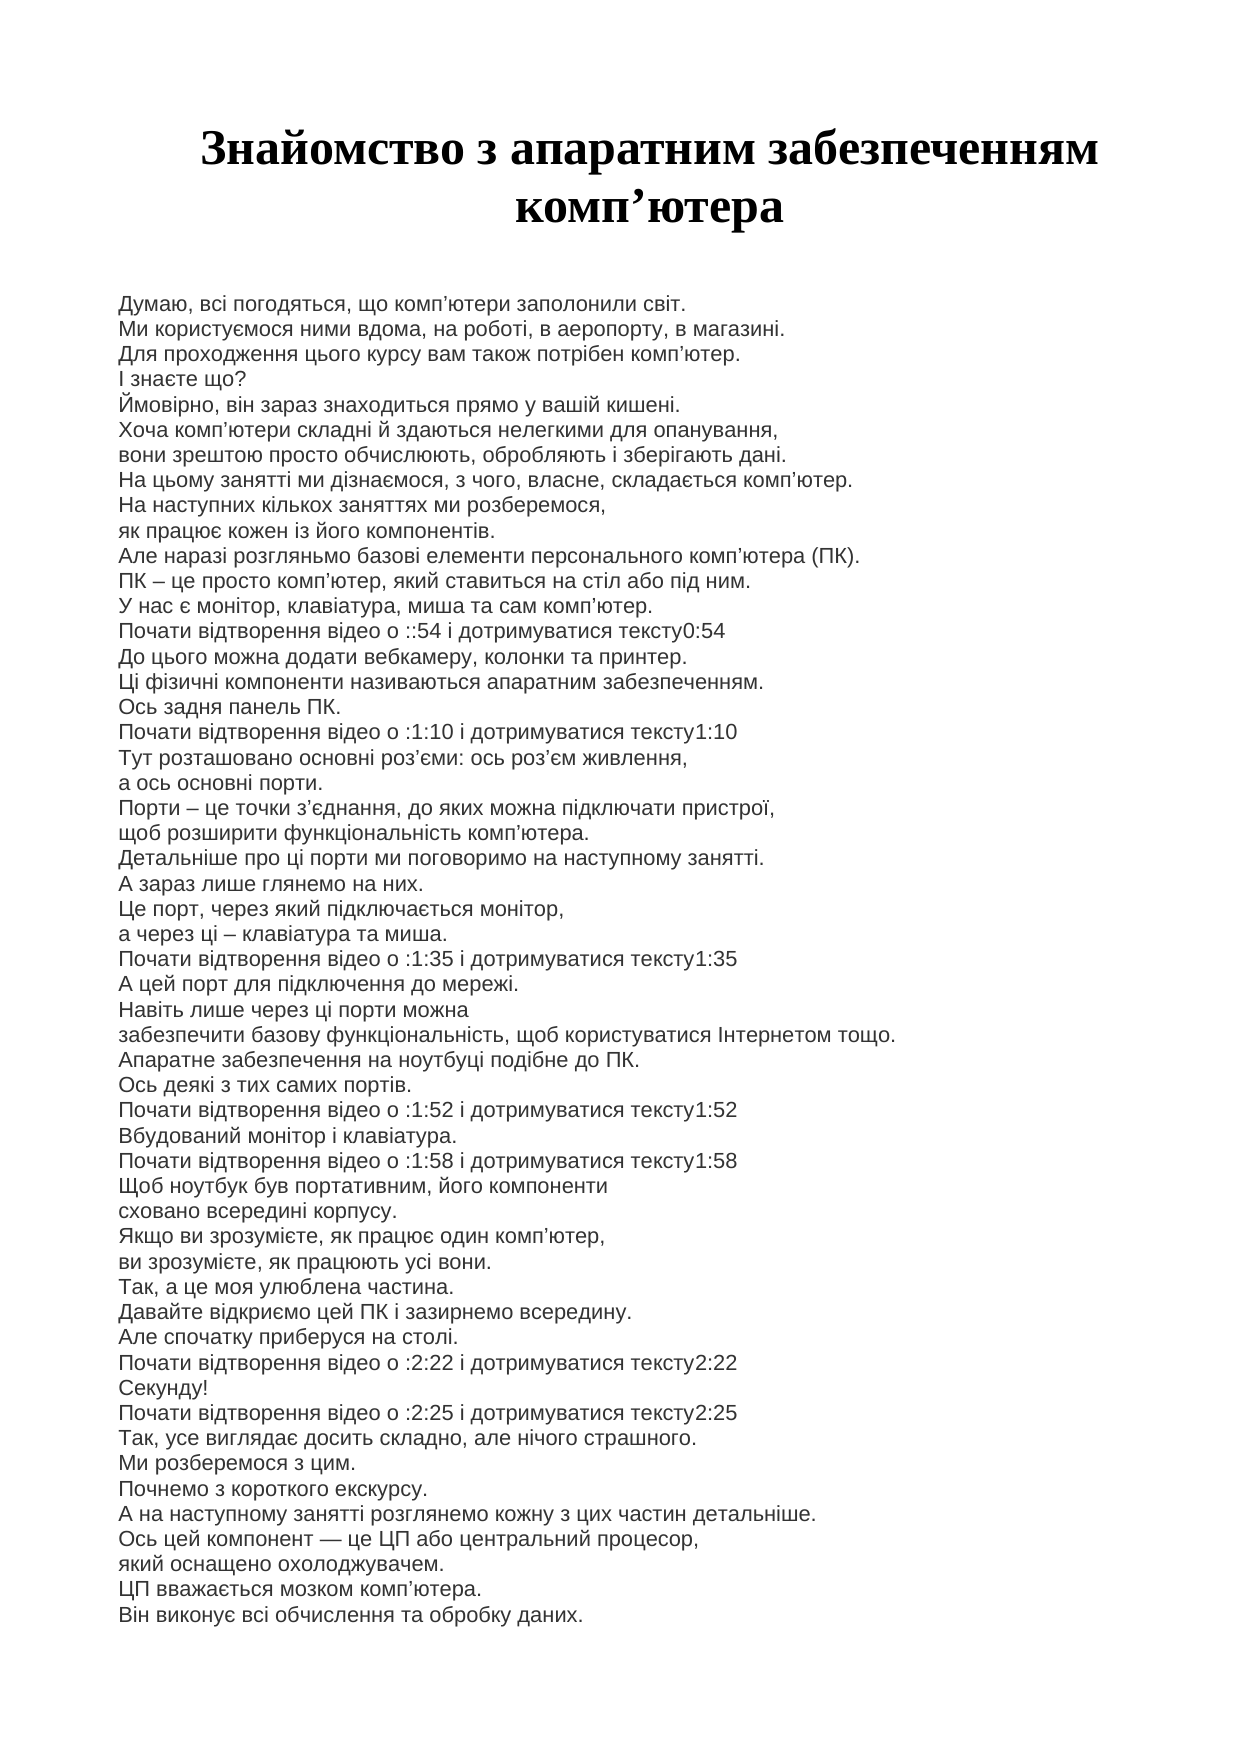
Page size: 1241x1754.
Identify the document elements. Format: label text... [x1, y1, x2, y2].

text Ці фізичні компоненти називаються апаратним забезпеченням. [118, 669, 1181, 694]
text ЦП вважається мозком комп’ютера. [118, 1576, 1181, 1601]
text щоб розширити функціональність комп’ютера. [118, 820, 1181, 845]
text Почати відтворення відео о :1:58 і дотримуватися тексту1:58 [118, 1148, 1181, 1173]
text У нас є монітор, клавіатура, миша та сам комп’ютер. [118, 593, 1181, 618]
text Знайомство з апаратним забезпеченням комп’ютера [118, 118, 1181, 233]
text На наступних кількох заняттях ми розберемося, [118, 492, 1181, 517]
text Ось деякі з тих самих портів. [118, 1072, 1181, 1097]
text ПК – це просто комп’ютер, який ставиться на стіл або під ним. [118, 568, 1181, 593]
text І знаєте що? [118, 366, 1181, 391]
text ви зрозумієте, як працюють усі вони. [118, 1248, 1181, 1274]
text До цього можна додати вебкамеру, колонки та принтер. [118, 643, 1181, 669]
text як працює кожен із його компонентів. [118, 517, 1181, 543]
text Якщо ви зрозумієте, як працює один комп’ютер, [118, 1223, 1181, 1248]
text На цьому занятті ми дізнаємося, з чого, власне, складається комп’ютер. [118, 467, 1181, 492]
text Це порт, через який підключається монітор, [118, 896, 1181, 921]
text Думаю, всі погодяться, що комп’ютери заполонили світ. [118, 291, 1181, 316]
text А цей порт для підключення до мережі. [118, 971, 1181, 996]
text який оснащено охолоджувачем. [118, 1551, 1181, 1576]
text Почати відтворення відео о :1:10 і дотримуватися тексту1:10 [118, 719, 1181, 744]
text а через ці – клавіатура та миша. [118, 921, 1181, 946]
text Почати відтворення відео о :1:52 і дотримуватися тексту1:52 [118, 1097, 1181, 1122]
text Порти – це точки з’єднання, до яких можна підключати пристрої, [118, 795, 1181, 820]
text Хоча комп’ютери складні й здаються нелегкими для опанування, [118, 417, 1181, 442]
text сховано всередині корпусу. [118, 1198, 1181, 1223]
text Секунду! [118, 1374, 1181, 1400]
text А на наступному занятті розглянемо кожну з цих частин детальніше. [118, 1501, 1181, 1526]
text Ймовірно, він зараз знаходиться прямо у вашій кишені. [118, 391, 1181, 417]
text Але наразі розгляньмо базові елементи персонального комп’ютера (ПК). [118, 543, 1181, 568]
text Давайте відкриємо цей ПК і зазирнемо всередину. [118, 1299, 1181, 1324]
text Для проходження цього курсу вам також потрібен комп’ютер. [118, 341, 1181, 366]
text Щоб ноутбук був портативним, його компоненти [118, 1173, 1181, 1198]
text Детальніше про ці порти ми поговоримо на наступному занятті. [118, 845, 1181, 870]
text Почати відтворення відео о ::54 і дотримуватися тексту0:54 [118, 618, 1181, 643]
text Апаратне забезпечення на ноутбуці подібне до ПК. [118, 1047, 1181, 1072]
text Ось задня панель ПК. [118, 694, 1181, 719]
text Так, а це моя улюблена частина. [118, 1274, 1181, 1299]
text Почати відтворення відео о :1:35 і дотримуватися тексту1:35 [118, 946, 1181, 971]
text Але спочатку приберуся на столі. [118, 1324, 1181, 1349]
text Так, усе виглядає досить складно, але нічого страшного. [118, 1425, 1181, 1450]
text Ми користуємося ними вдома, на роботі, в аеропорту, в магазині. [118, 316, 1181, 341]
text а ось основні порти. [118, 769, 1181, 795]
text А зараз лише глянемо на них. [118, 870, 1181, 896]
text забезпечити базову функціональність, щоб користуватися Інтернетом тощо. [118, 1022, 1181, 1047]
text вони зрештою просто обчислюють, обробляють і зберігають дані. [118, 442, 1181, 467]
text Почати відтворення відео о :2:25 і дотримуватися тексту2:25 [118, 1400, 1181, 1425]
text Почнемо з короткого екскурсу. [118, 1475, 1181, 1501]
text Він виконує всі обчислення та обробку даних. [118, 1601, 1181, 1627]
text Ось цей компонент — це ЦП або центральний процесор, [118, 1526, 1181, 1551]
text Тут розташовано основні роз’єми: ось роз’єм живлення, [118, 744, 1181, 769]
text Вбудований монітор і клавіатура. [118, 1122, 1181, 1148]
text Навіть лише через ці порти можна [118, 996, 1181, 1022]
text Почати відтворення відео о :2:22 і дотримуватися тексту2:22 [118, 1349, 1181, 1374]
text Ми розберемося з цим. [118, 1450, 1181, 1475]
